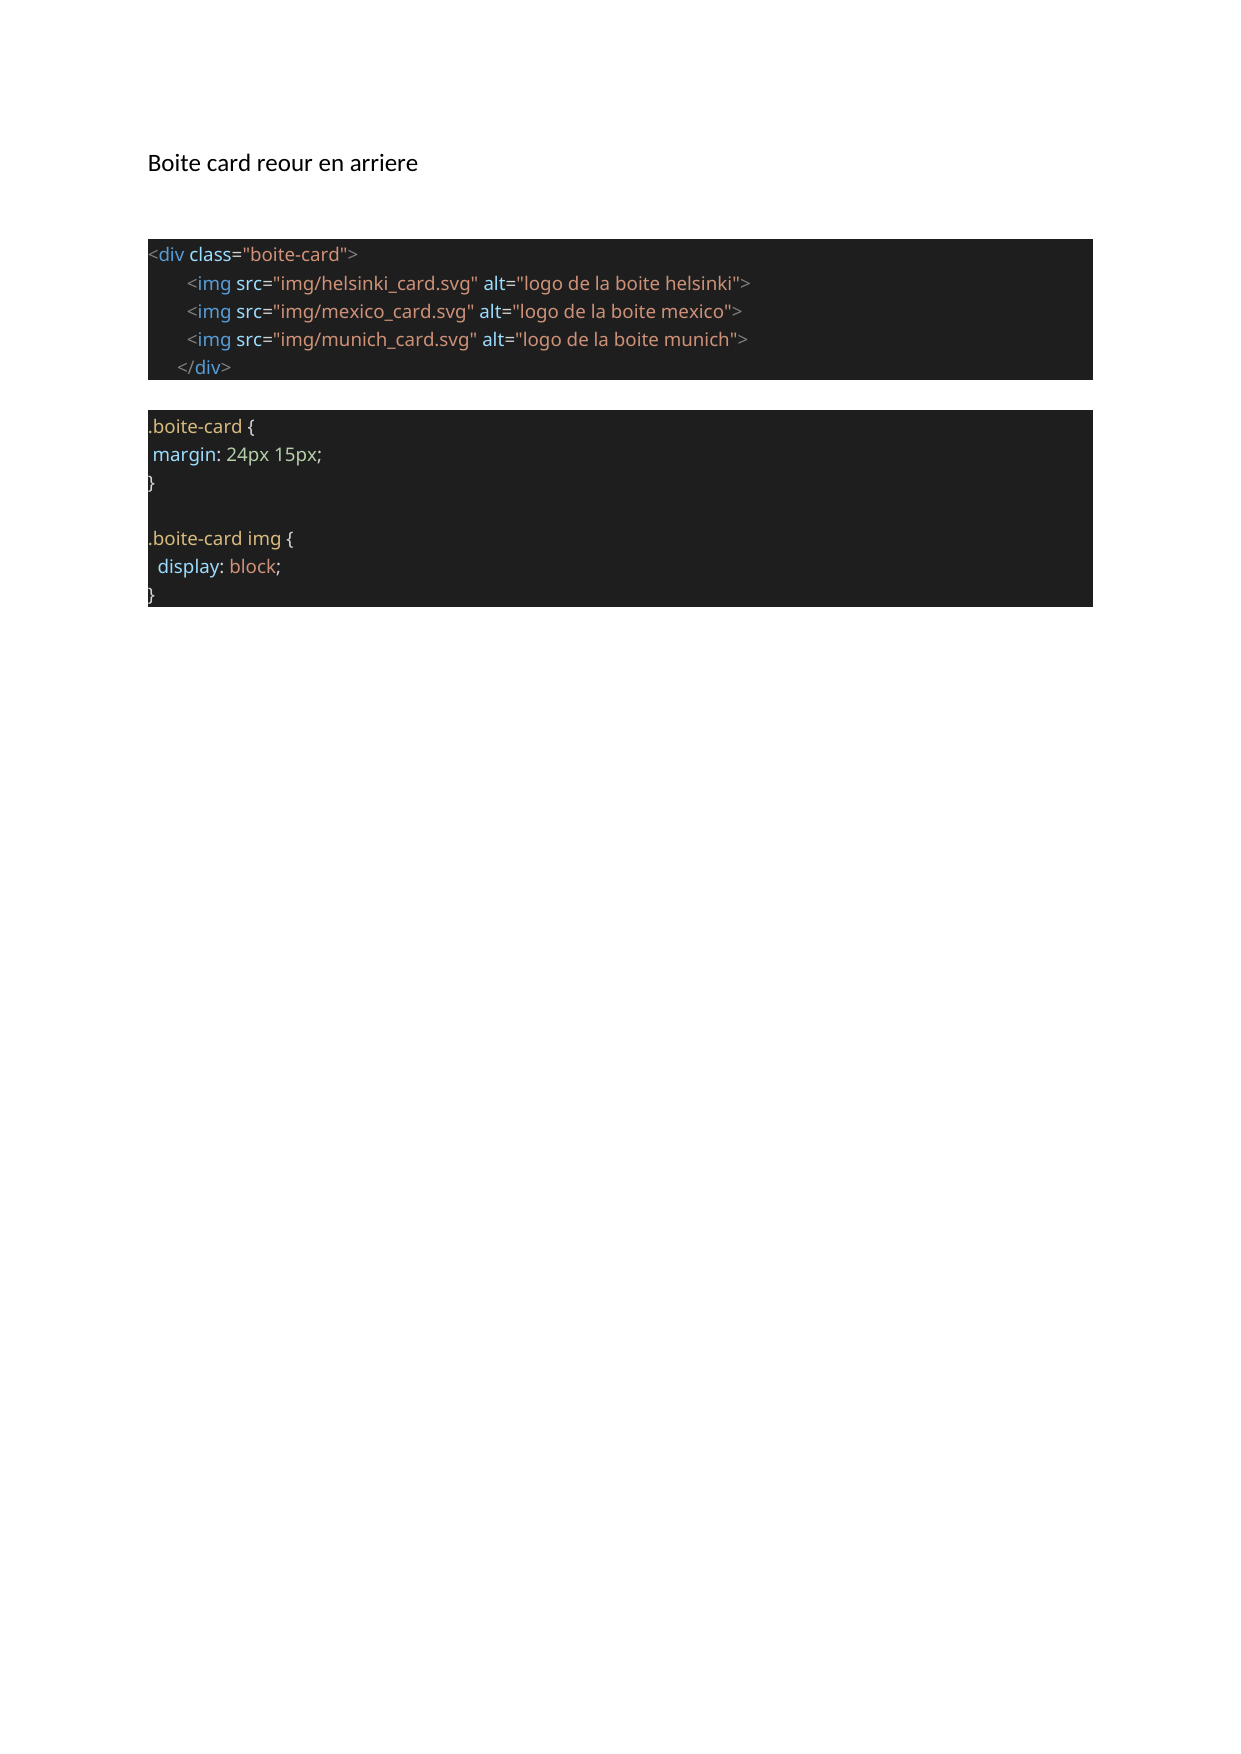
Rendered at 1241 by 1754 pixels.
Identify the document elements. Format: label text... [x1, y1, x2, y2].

text <div class="boite-card"> [148, 239, 1093, 267]
text .boite-card img { [148, 523, 1093, 551]
text <img src="img/mexico_card.svg" alt="logo de la boite mexico"> [148, 295, 1093, 323]
text <img src="img/helsinki_card.svg" alt="logo de la boite helsinki"> [148, 267, 1093, 295]
text } [148, 467, 1093, 495]
text .boite-card { [148, 410, 1093, 438]
text margin: 24px 15px; [148, 438, 1093, 467]
text </div> [148, 352, 1093, 380]
text display: block; [148, 551, 1093, 579]
text Boite card reour en arriere [148, 148, 1093, 178]
text } [148, 579, 1093, 607]
text <img src="img/munich_card.svg" alt="logo de la boite munich"> [148, 323, 1093, 352]
